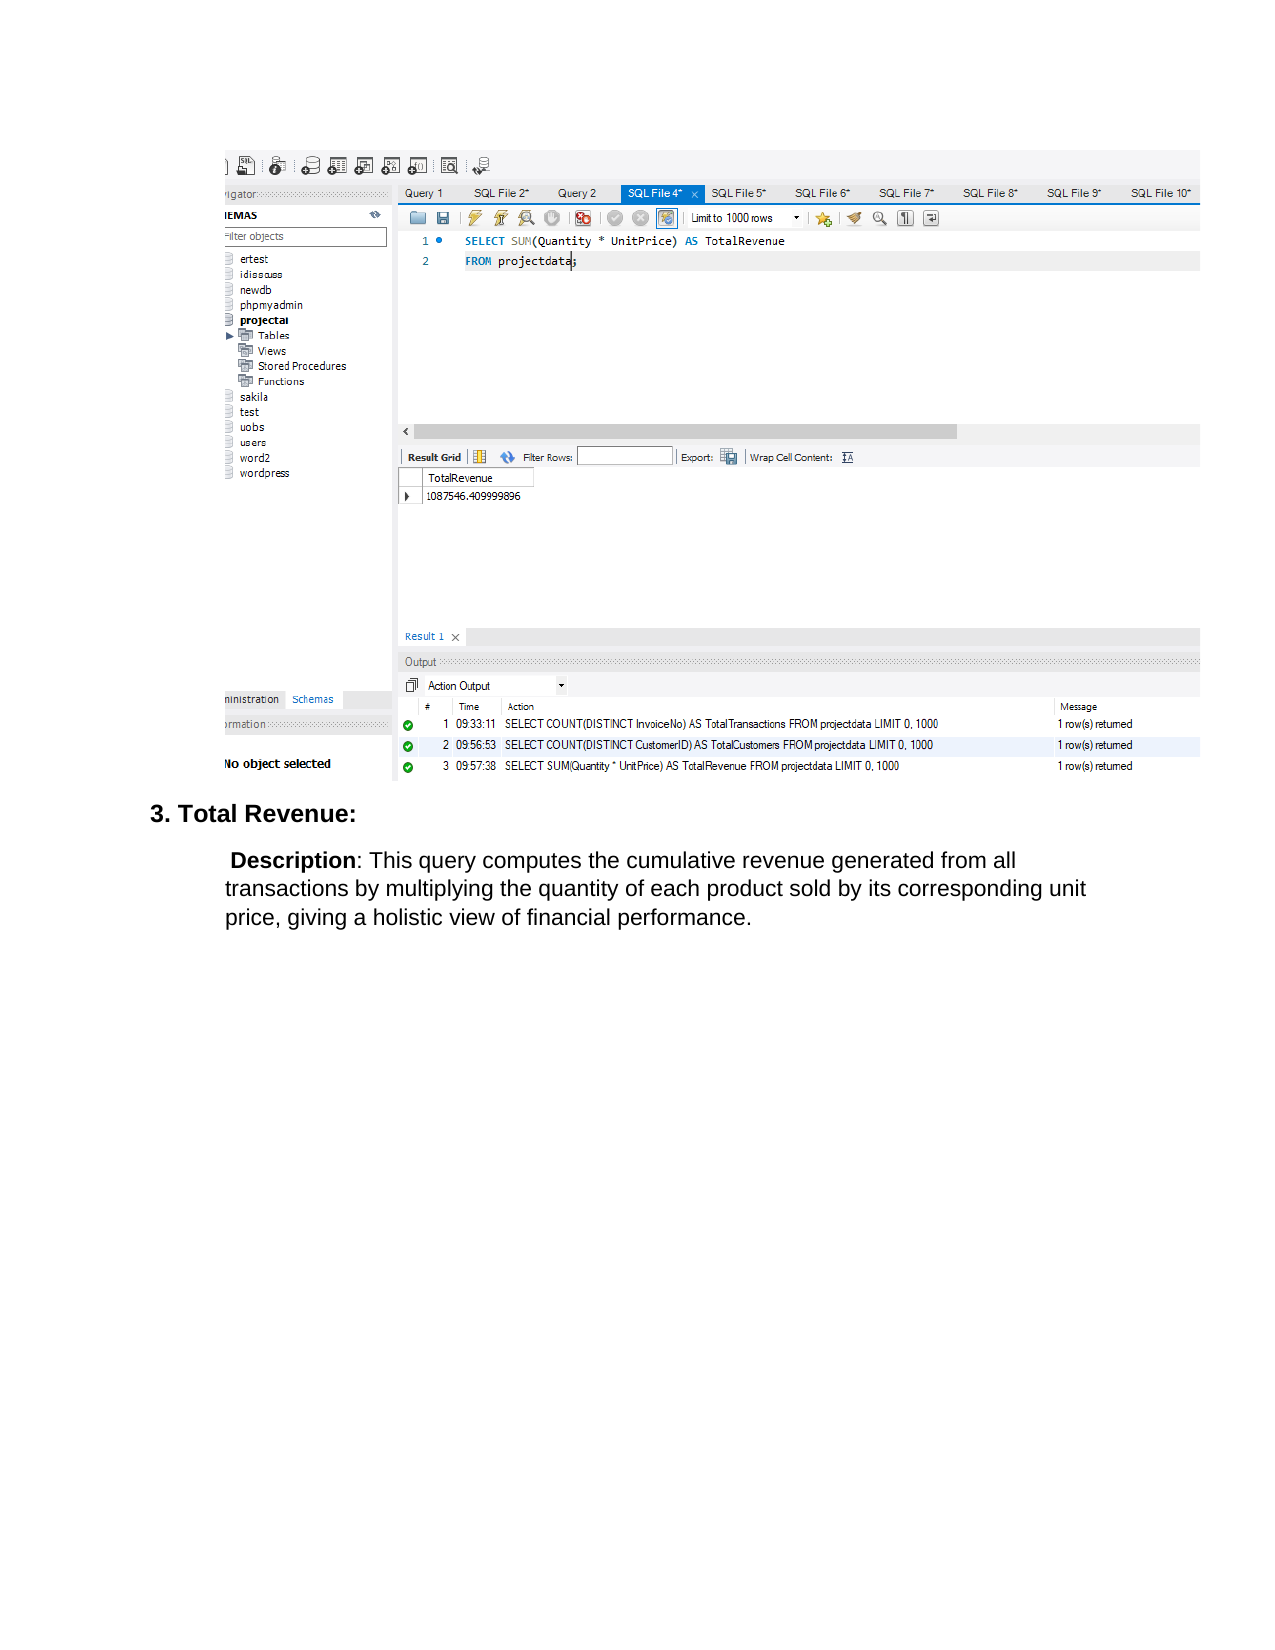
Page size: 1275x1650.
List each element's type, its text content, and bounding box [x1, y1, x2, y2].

text 3. Total Revenue: [150, 799, 1125, 828]
picture [225, 150, 1200, 781]
text Description: This query computes the cumulative revenue generated from all transactions by multiplying the quantity of each product sold by its corresponding unit price, giving a holistic view of financial performance. [225, 847, 1125, 930]
